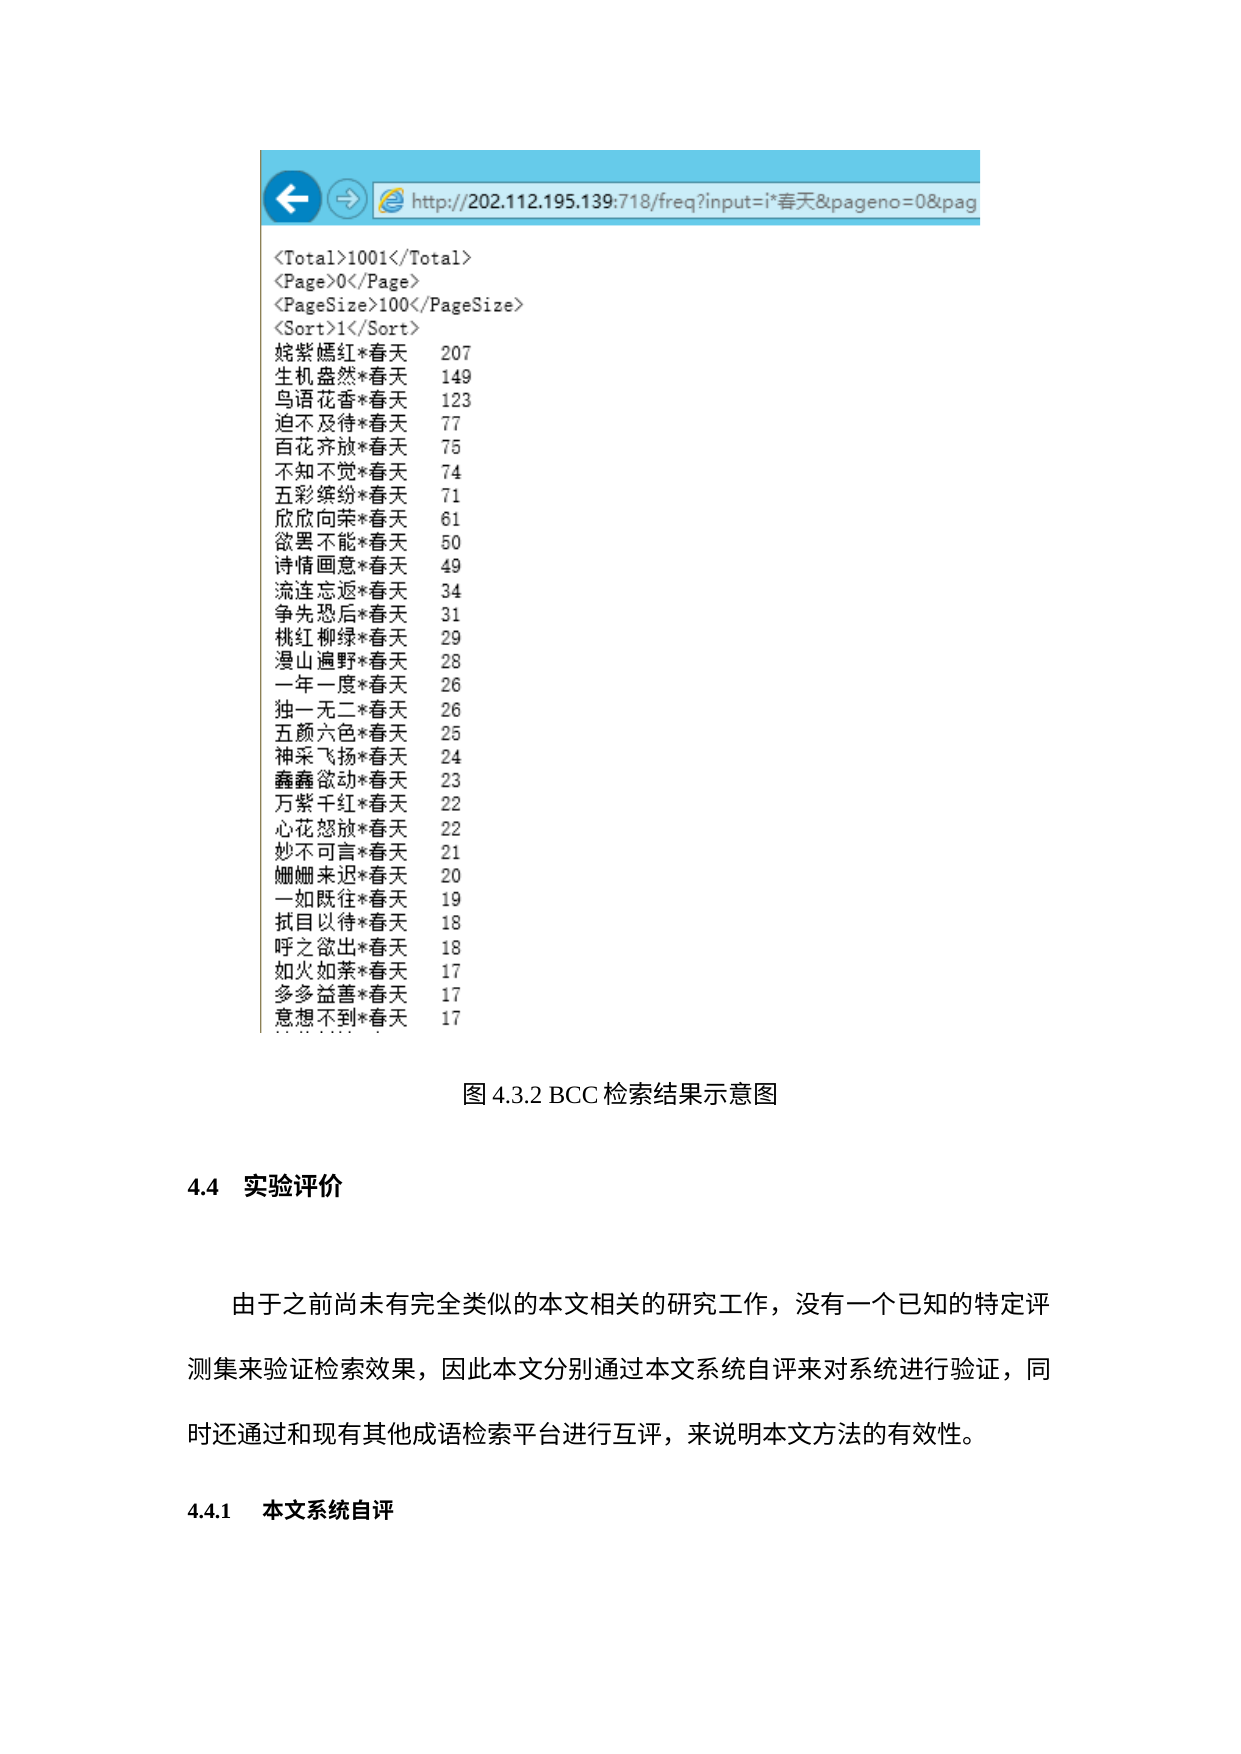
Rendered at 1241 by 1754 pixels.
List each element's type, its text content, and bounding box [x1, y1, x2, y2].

list 实验评价 [187, 1152, 1053, 1217]
text 由于之前尚未有完全类似的本文相关的研究工作，没有一个已知的特定评测集来验证检索效果，因此本文分别通过本文系统自评来对系统进行验证，同时还通过和现有其他成语检索平台进行互评，来说明本文方法的有效性。 [187, 1271, 1053, 1466]
text 图4.3.2 BCC检索结果示意图 [187, 1060, 1053, 1125]
picture [260, 150, 981, 1033]
list 本文系统自评 [187, 1493, 1053, 1525]
